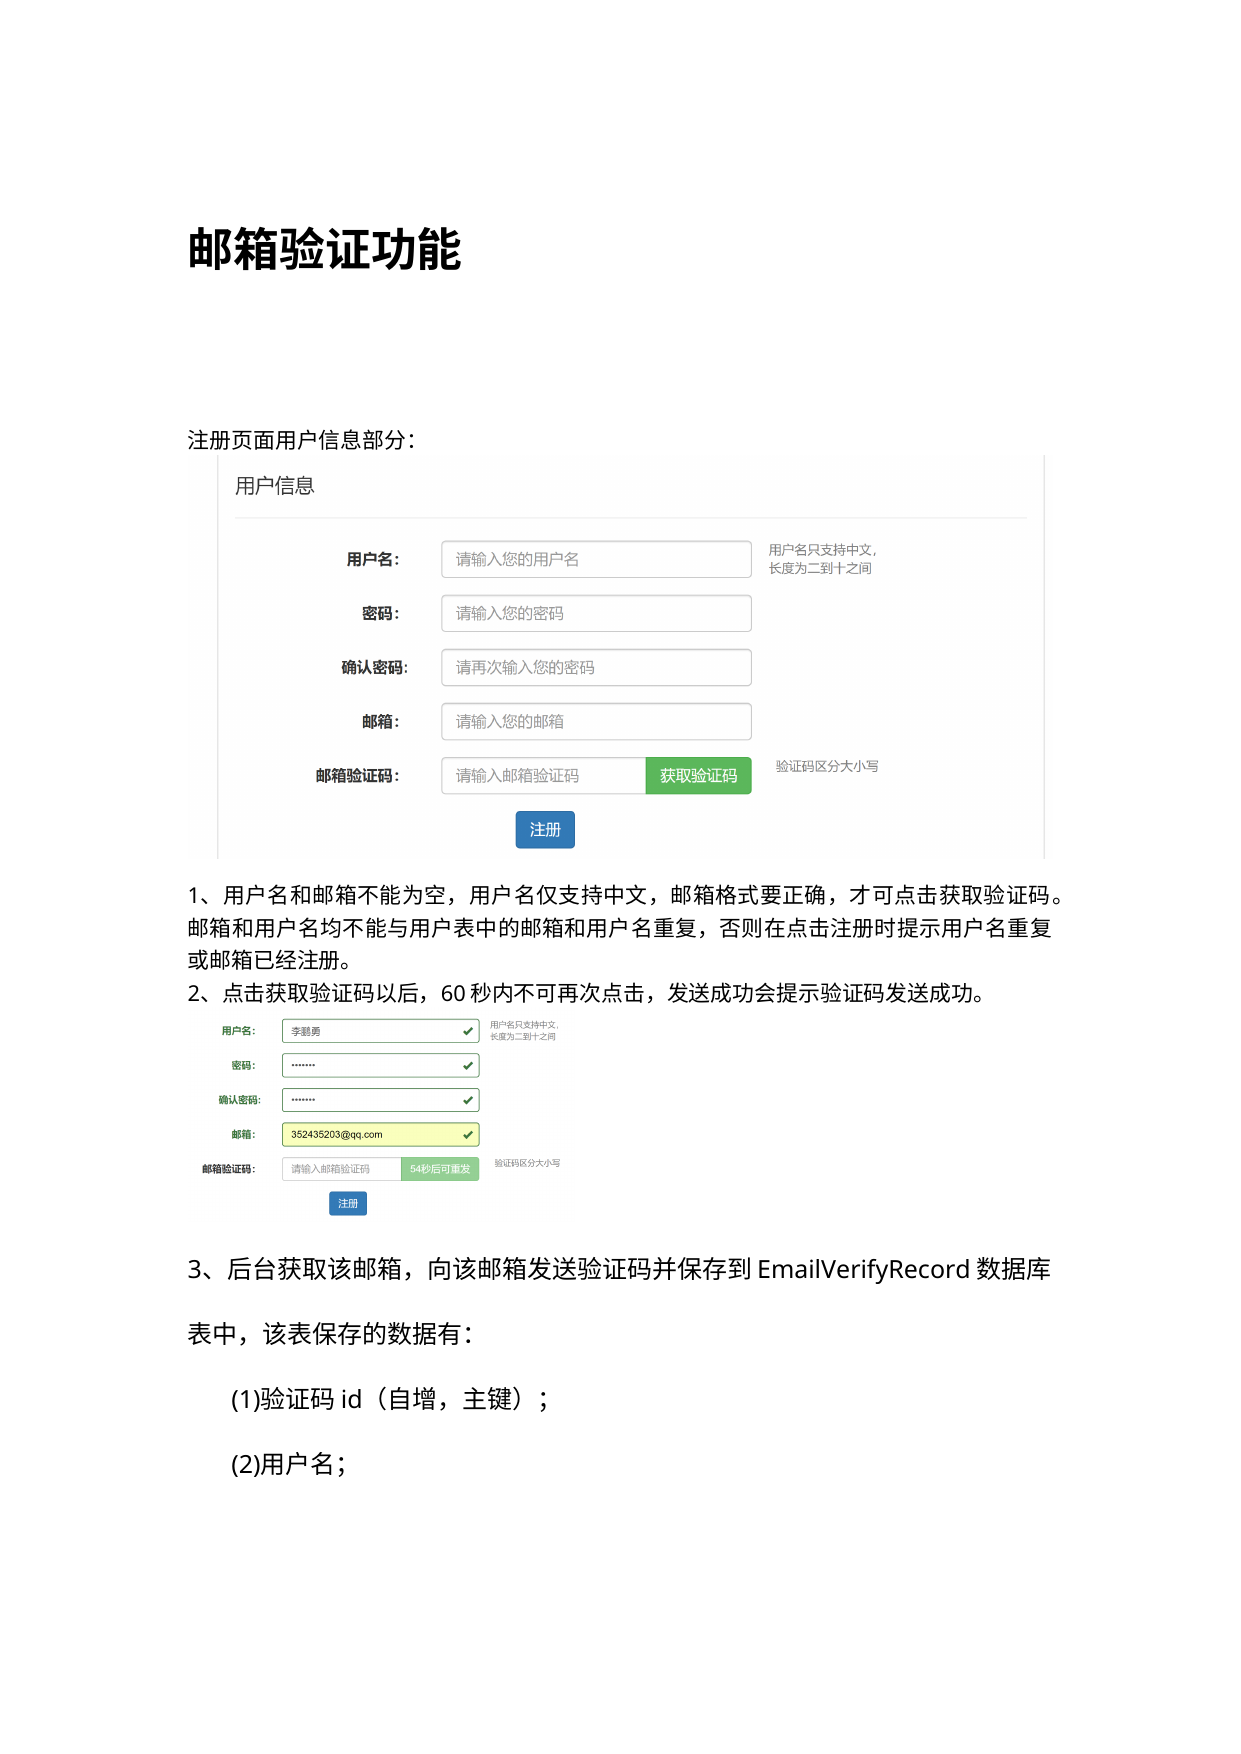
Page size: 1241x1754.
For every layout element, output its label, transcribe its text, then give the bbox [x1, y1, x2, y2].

text 1、用户名和邮箱不能为空，用户名仅支持中文，邮箱格式要正确，才可点击获取验证码。邮箱和用户名均不能与用户表中的邮箱和用户名重复，否则在点击注册时提示用户名重复或邮箱已经注册。 [187, 878, 1053, 975]
text (2)用户名； [231, 1430, 1053, 1495]
picture [187, 1007, 575, 1222]
text 3、后台获取该邮箱，向该邮箱发送验证码并保存到EmailVerifyRecord数据库表中，该表保存的数据有： [187, 1235, 1053, 1365]
subtitle 邮箱验证功能 [187, 197, 1053, 295]
text (1)验证码id（自增，主键）； [231, 1365, 1053, 1430]
picture [187, 455, 1053, 859]
text 2、点击获取验证码以后，60秒内不可再次点击，发送成功会提示验证码发送成功。 [187, 975, 1053, 1008]
text 注册页面用户信息部分： [187, 423, 1053, 455]
